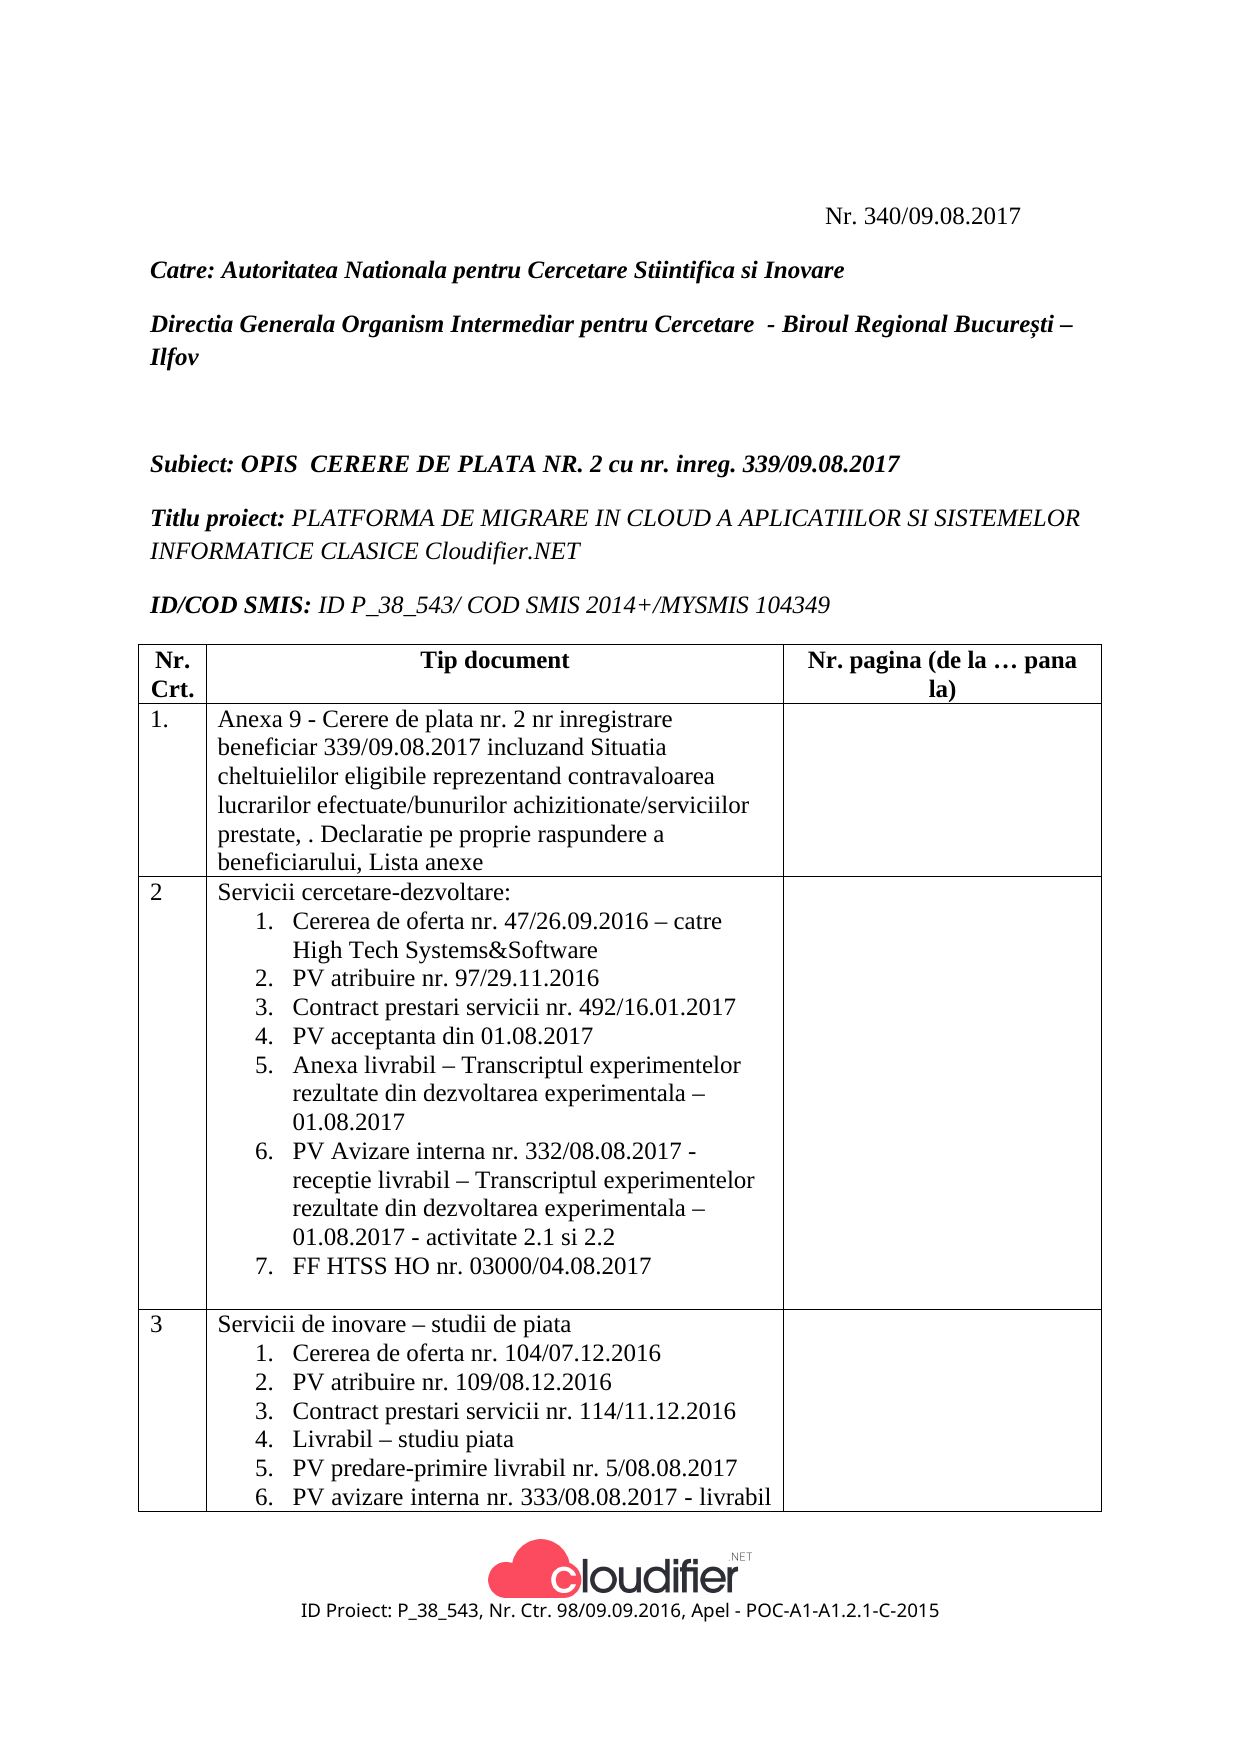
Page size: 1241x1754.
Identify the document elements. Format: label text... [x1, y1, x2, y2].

table_cell Anexa 9 - Cerere de plata nr. 2 nr inregistrare beneficiar 339/09.08.2017 incluzand Situatia cheltuielilor eligibile reprezentand contravaloarea lucrarilor efectuate/bunurilor achizitionate/serviciilor prestate, . Declaratie pe proprie raspundere a beneficiarului, Lista anexe [207, 704, 783, 876]
table_cell 2 [139, 877, 206, 1308]
table_header Nr. Crt. [139, 645, 206, 703]
table_cell [784, 704, 1101, 876]
table_cell 3 [139, 1310, 206, 1511]
table_cell [784, 877, 1101, 1308]
text Subiect: OPIS CERERE DE PLATA NR. 2 cu nr. inreg. 339/09.08.2017 [150, 449, 1090, 478]
text Titlu proiect: PLATFORMA DE MIGRARE IN CLOUD A APLICATIILOR SI SISTEMELOR INFORMATICE CLASICE Cloudifier.NET [150, 503, 1090, 565]
table_header Tip document [207, 645, 783, 703]
text Directia Generala Organism Intermediar pentru Cercetare - Biroul Regional București – Ilfov [150, 309, 1090, 371]
table_header Nr. pagina (de la … pana la) [784, 645, 1101, 703]
table_cell 1. [139, 704, 206, 876]
text Catre: Autoritatea Nationala pentru Cercetare Stiintifica si Inovare [150, 255, 1090, 284]
table_cell [784, 1310, 1101, 1511]
table_cell Servicii cercetare-dezvoltare: Cererea de oferta nr. 47/26.09.2016 – catre High Tech Systems&Software PV atribuire nr. 97/29.11.2016 Contract prestari servicii nr. 492/16.01.2017 PV acceptanta din 01.08.2017 Anexa livrabil – Transcriptul experimentelor rezultate din dezvoltarea experimentala – 01.08.2017 PV Avizare interna nr. 332/08.08.2017 - receptie livrabil – Transcriptul experimentelor rezultate din dezvoltarea experimentala – 01.08.2017 - activitate 2.1 si 2.2 FF HTSS HO nr. 03000/04.08.2017 [207, 877, 783, 1308]
picture [488, 1539, 753, 1598]
text ID/COD SMIS: ID P_38_543/ COD SMIS 2014+/MYSMIS 104349 [150, 590, 1090, 619]
text Nr. 340/09.08.2017 [150, 201, 1090, 230]
